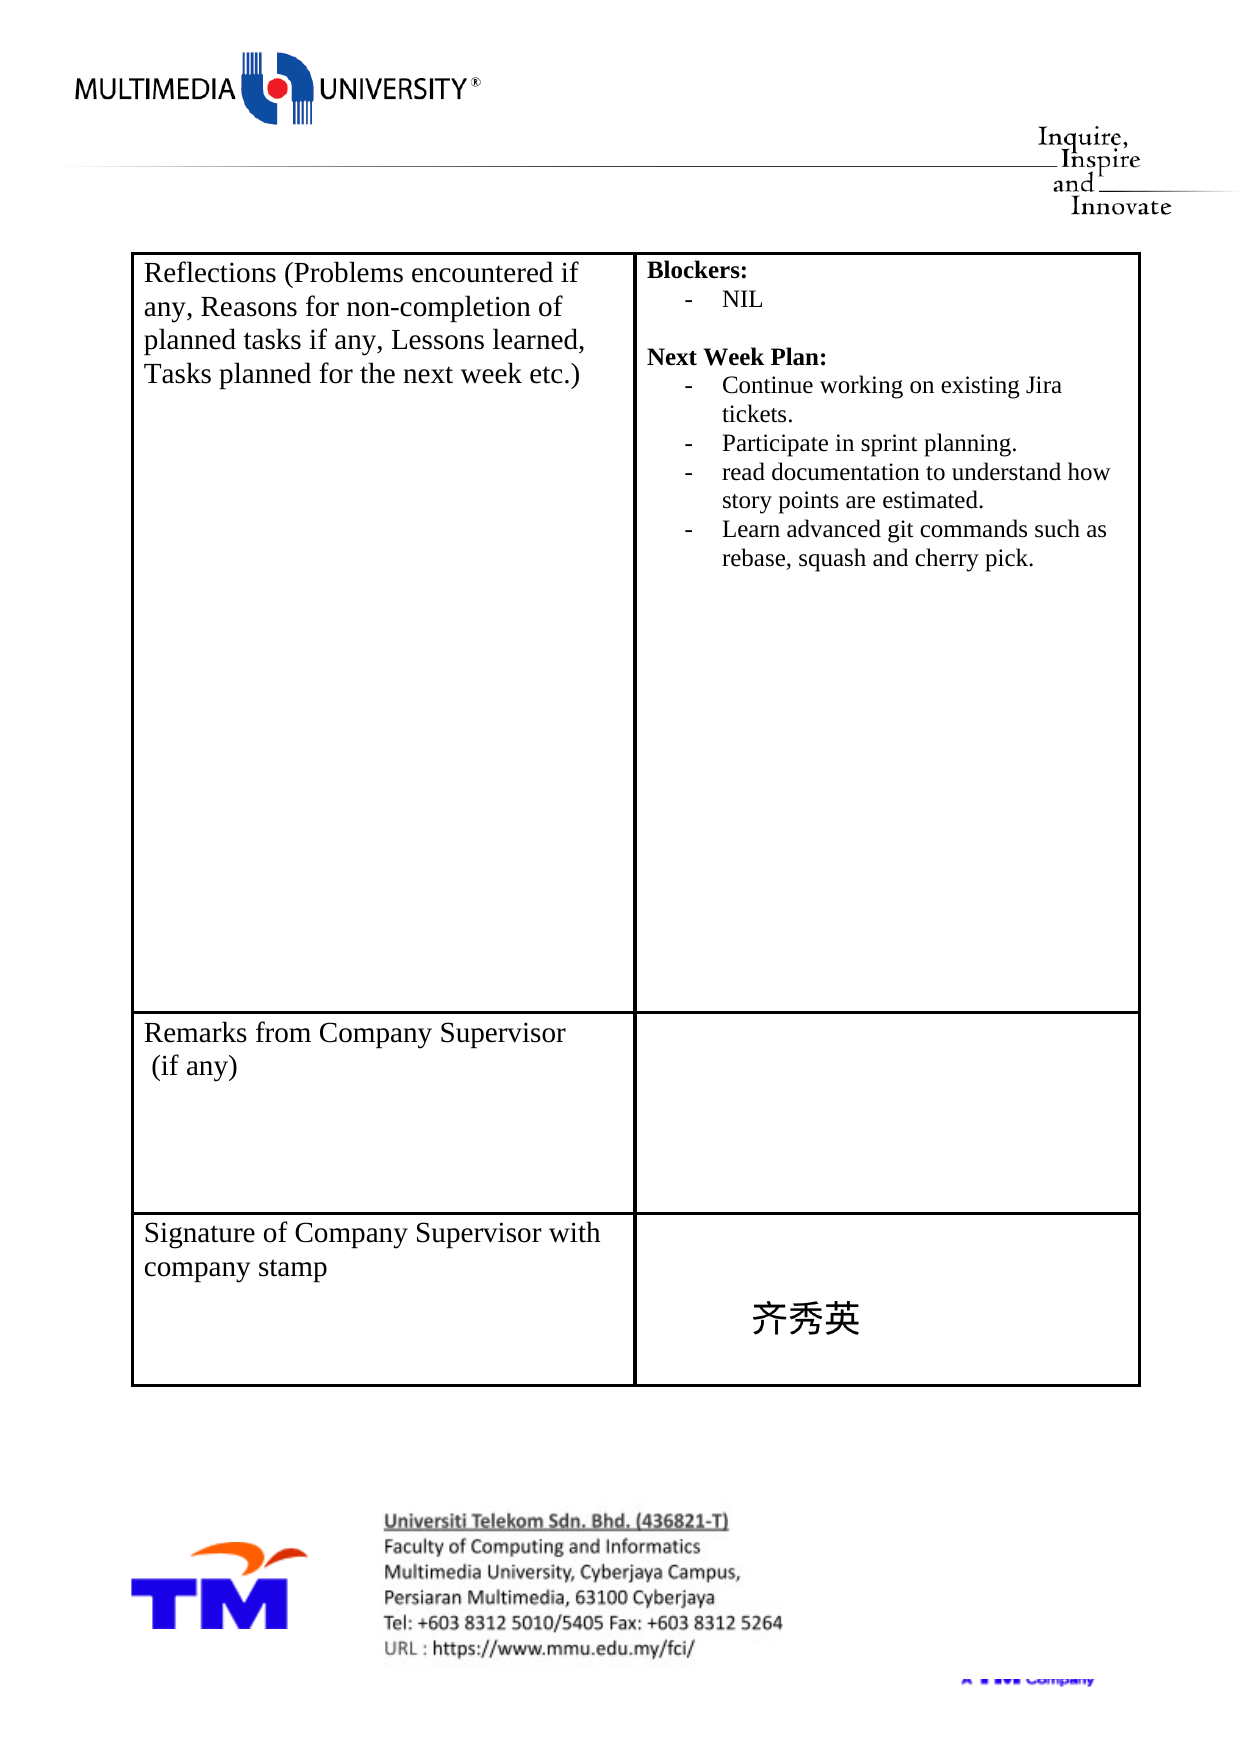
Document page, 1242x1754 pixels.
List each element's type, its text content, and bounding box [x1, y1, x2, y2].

picture [32, 37, 1242, 224]
table_cell Remarks from Company Supervisor (if any) [134, 1014, 633, 1212]
table_cell Signature of Company Supervisor with company stamp [134, 1215, 633, 1384]
table_header Blockers: NIL Next Week Plan: Continue working on existing Jira tickets. Participate in sprint planning. read documentation to understand how story points are estimated. Learn advanced git commands such as rebase, squash and cherry pick. [637, 255, 1138, 1011]
table_cell [637, 1215, 1138, 1384]
picture [370, 1501, 1219, 1699]
table_header Reflections (Problems encountered if any, Reasons for non-completion of planned tasks if any, Lessons learned, Tasks planned for the next week etc.) [134, 255, 633, 1011]
table_cell [637, 1014, 1138, 1212]
picture [131, 1542, 308, 1629]
picture [750, 1297, 862, 1338]
